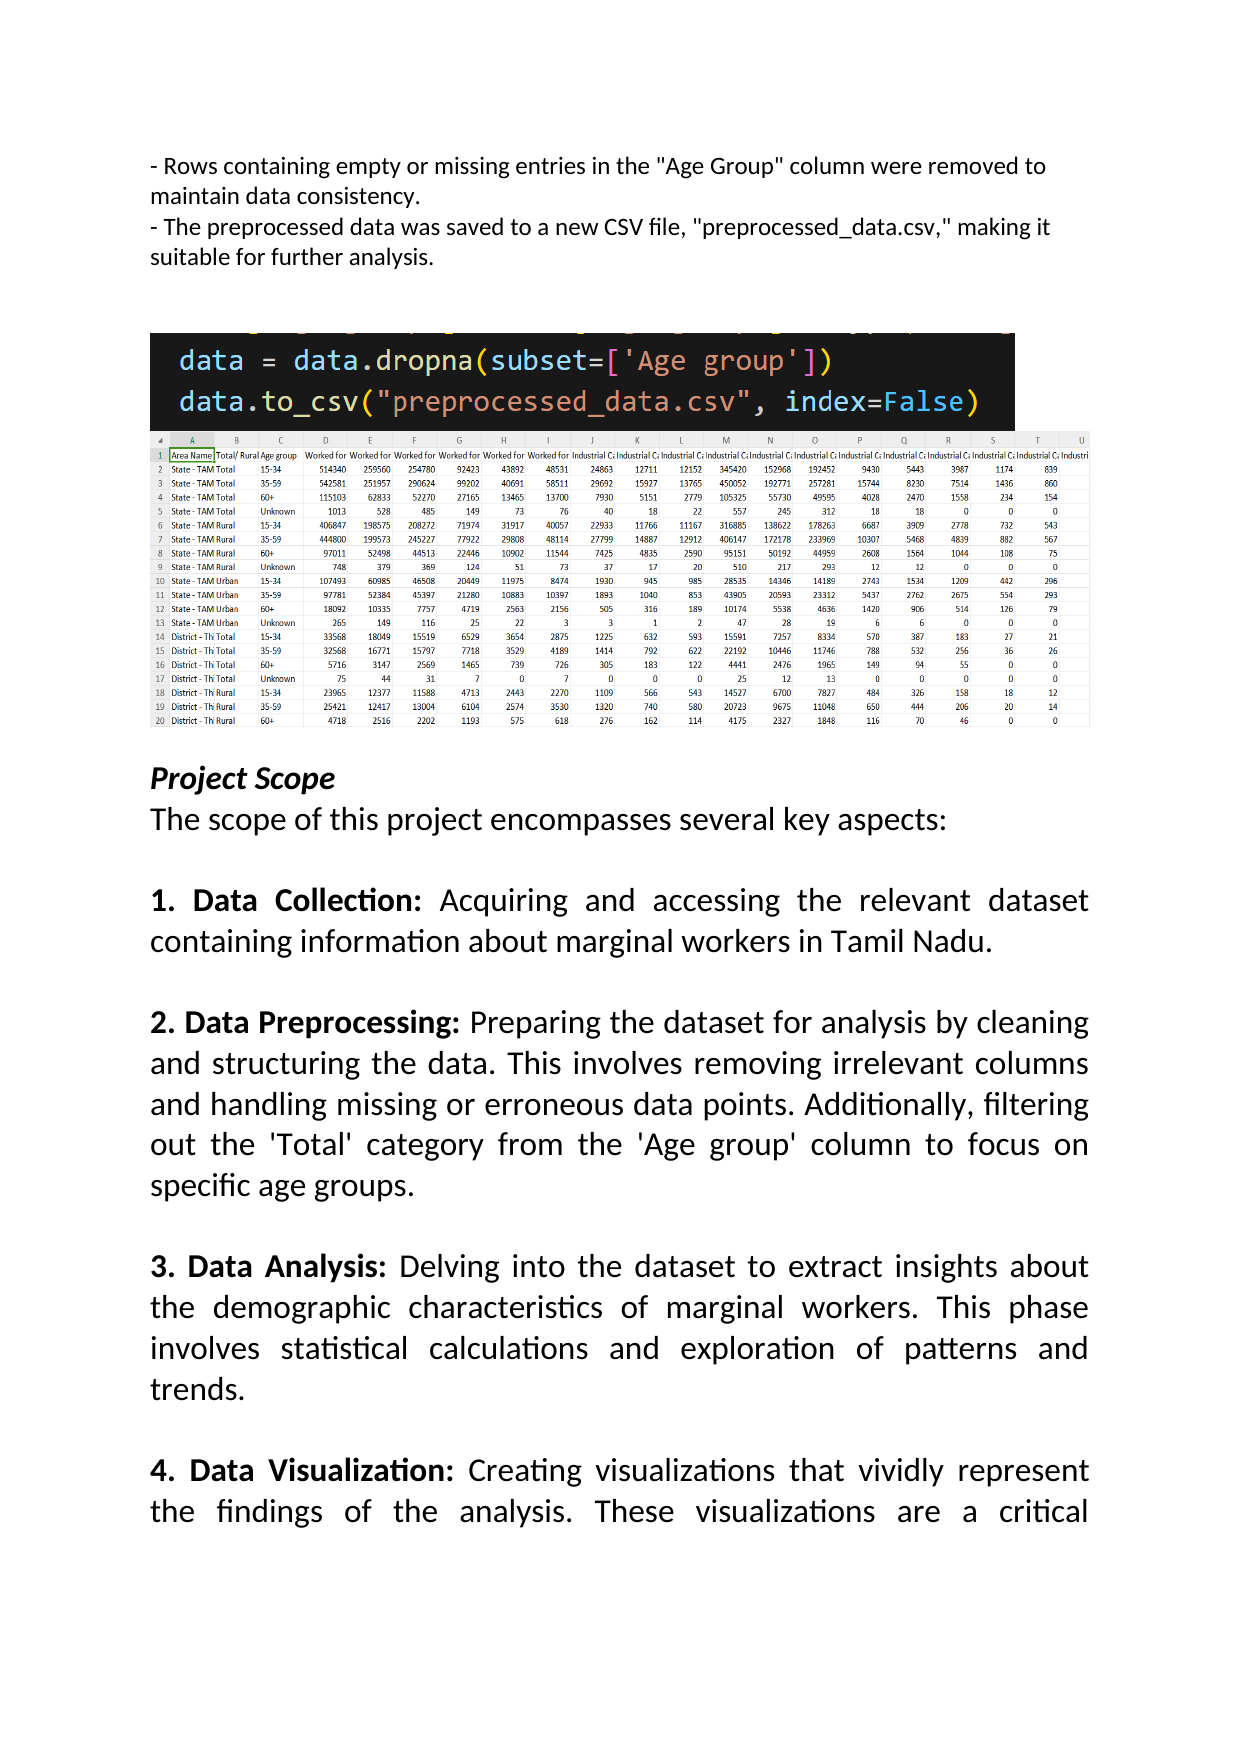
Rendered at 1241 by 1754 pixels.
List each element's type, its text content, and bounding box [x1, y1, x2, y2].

text 1. Data Collection: Acquiring and accessing the relevant dataset containing information about marginal workers in Tamil Nadu. [150, 879, 1090, 960]
text 3. Data Analysis: Delving into the dataset to extract insights about the demographic characteristics of marginal workers. This phase involves statistical calculations and exploration of patterns and trends. [150, 1246, 1090, 1408]
text The scope of this project encompasses several key aspects: [150, 797, 1090, 838]
text Project Scope [150, 757, 1090, 797]
text - Rows containing empty or missing entries in the "Age Group" column were removed to maintain data consistency. [150, 150, 1090, 211]
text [150, 1449, 1090, 1531]
text 2. Data Preprocessing: Preparing the dataset for analysis by cleaning and structuring the data. This involves removing irrelevant columns and handling missing or erroneous data points. Additionally, filtering out the 'Total' category from the 'Age group' column to focus on specific age groups. [150, 1001, 1090, 1205]
picture [150, 333, 1091, 727]
text - The preprocessed data was saved to a new CSV file, "preprocessed_data.csv," making it suitable for further analysis. [150, 211, 1090, 272]
